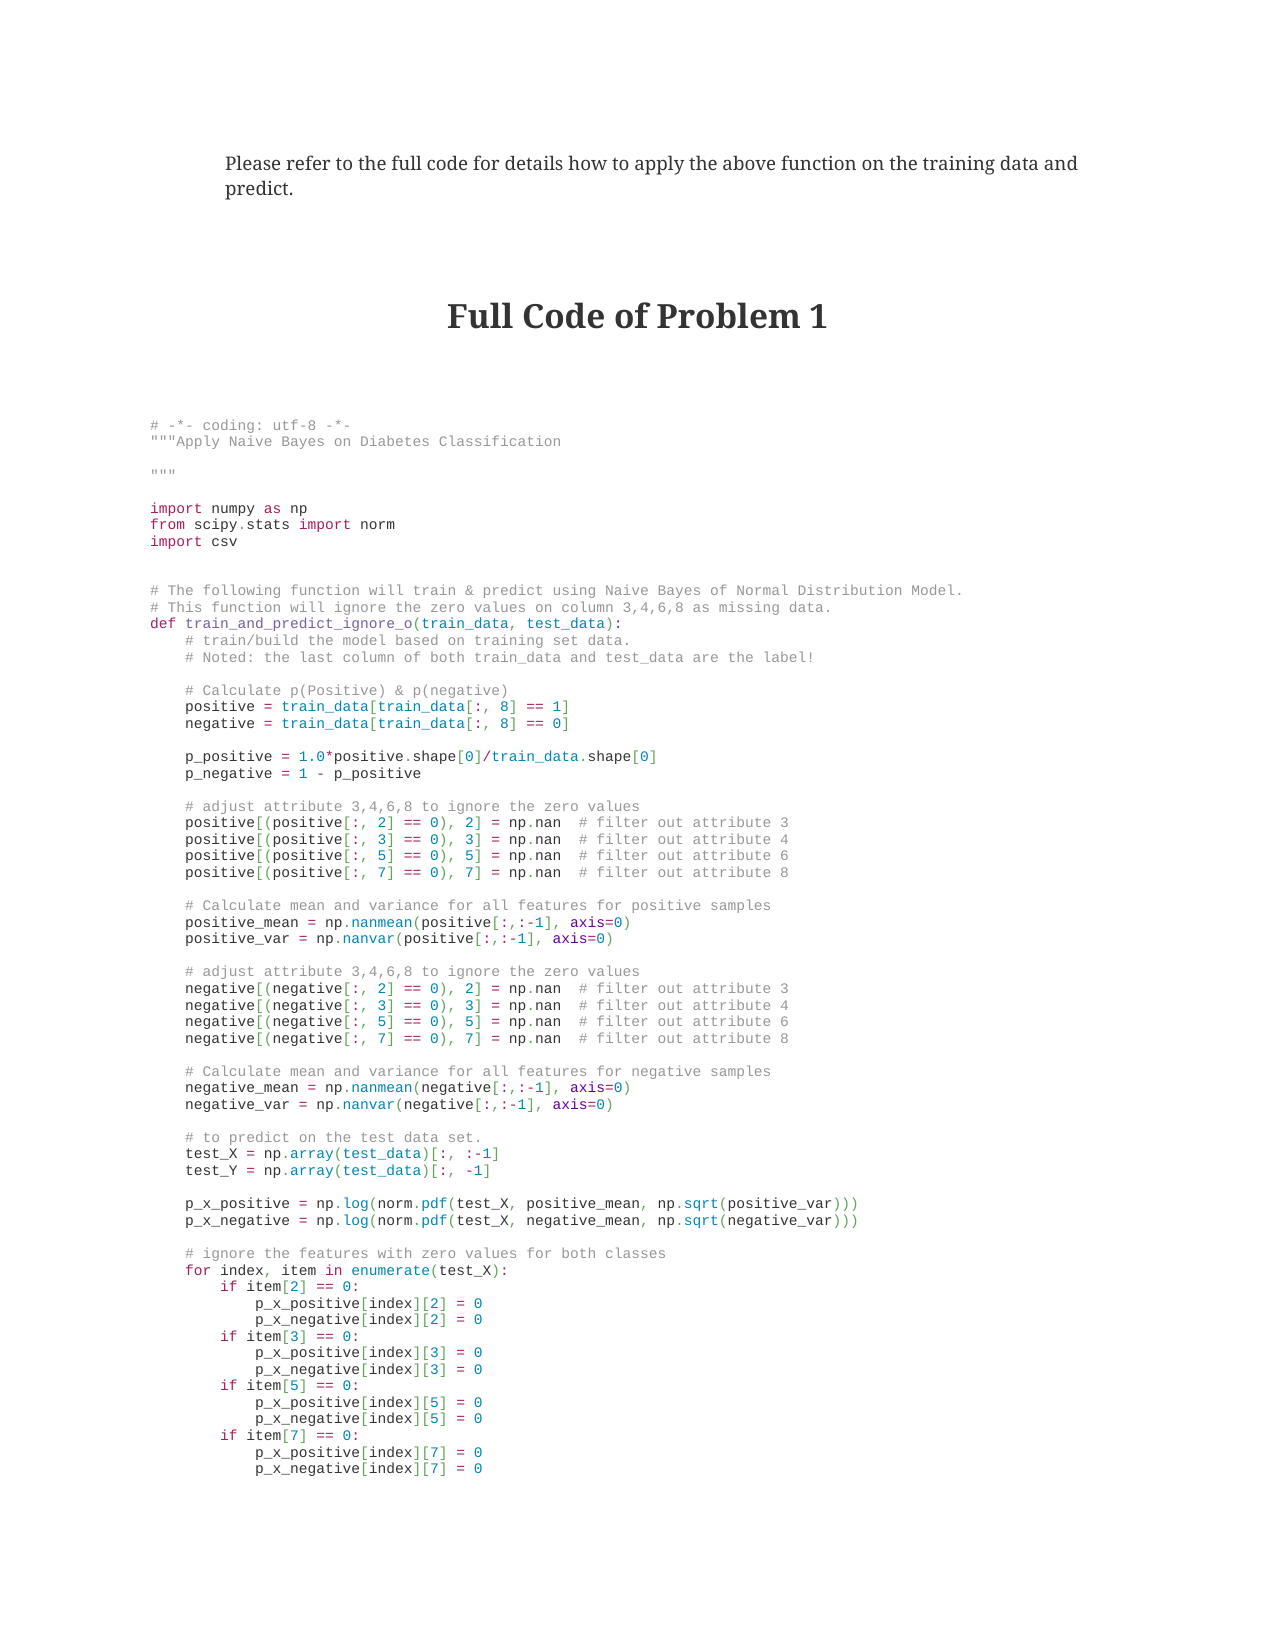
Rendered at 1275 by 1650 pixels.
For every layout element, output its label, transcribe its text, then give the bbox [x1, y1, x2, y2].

picture [501, 718, 508, 727]
picture [299, 703, 306, 711]
picture [439, 720, 446, 728]
picture [361, 1150, 368, 1158]
picture [369, 1148, 375, 1158]
picture [299, 720, 306, 728]
picture [694, 1217, 699, 1228]
picture [404, 1267, 411, 1275]
picture [378, 1267, 385, 1275]
picture [378, 1084, 385, 1092]
picture [694, 1200, 699, 1211]
picture [404, 1148, 410, 1158]
picture [369, 1165, 375, 1175]
picture [579, 620, 586, 628]
picture [439, 620, 446, 628]
picture [509, 753, 516, 761]
picture [369, 1084, 374, 1092]
text Please refer to the full code for details how to apply the above function on the training data and predict. [225, 150, 1125, 201]
picture [439, 703, 446, 711]
picture [501, 701, 508, 710]
picture [404, 1165, 410, 1175]
picture [378, 919, 385, 927]
picture [361, 1167, 368, 1175]
picture [369, 1267, 374, 1275]
picture [404, 1084, 409, 1092]
picture [369, 919, 374, 927]
picture [404, 919, 409, 927]
text Full Code of Problem 1 [150, 293, 1125, 338]
